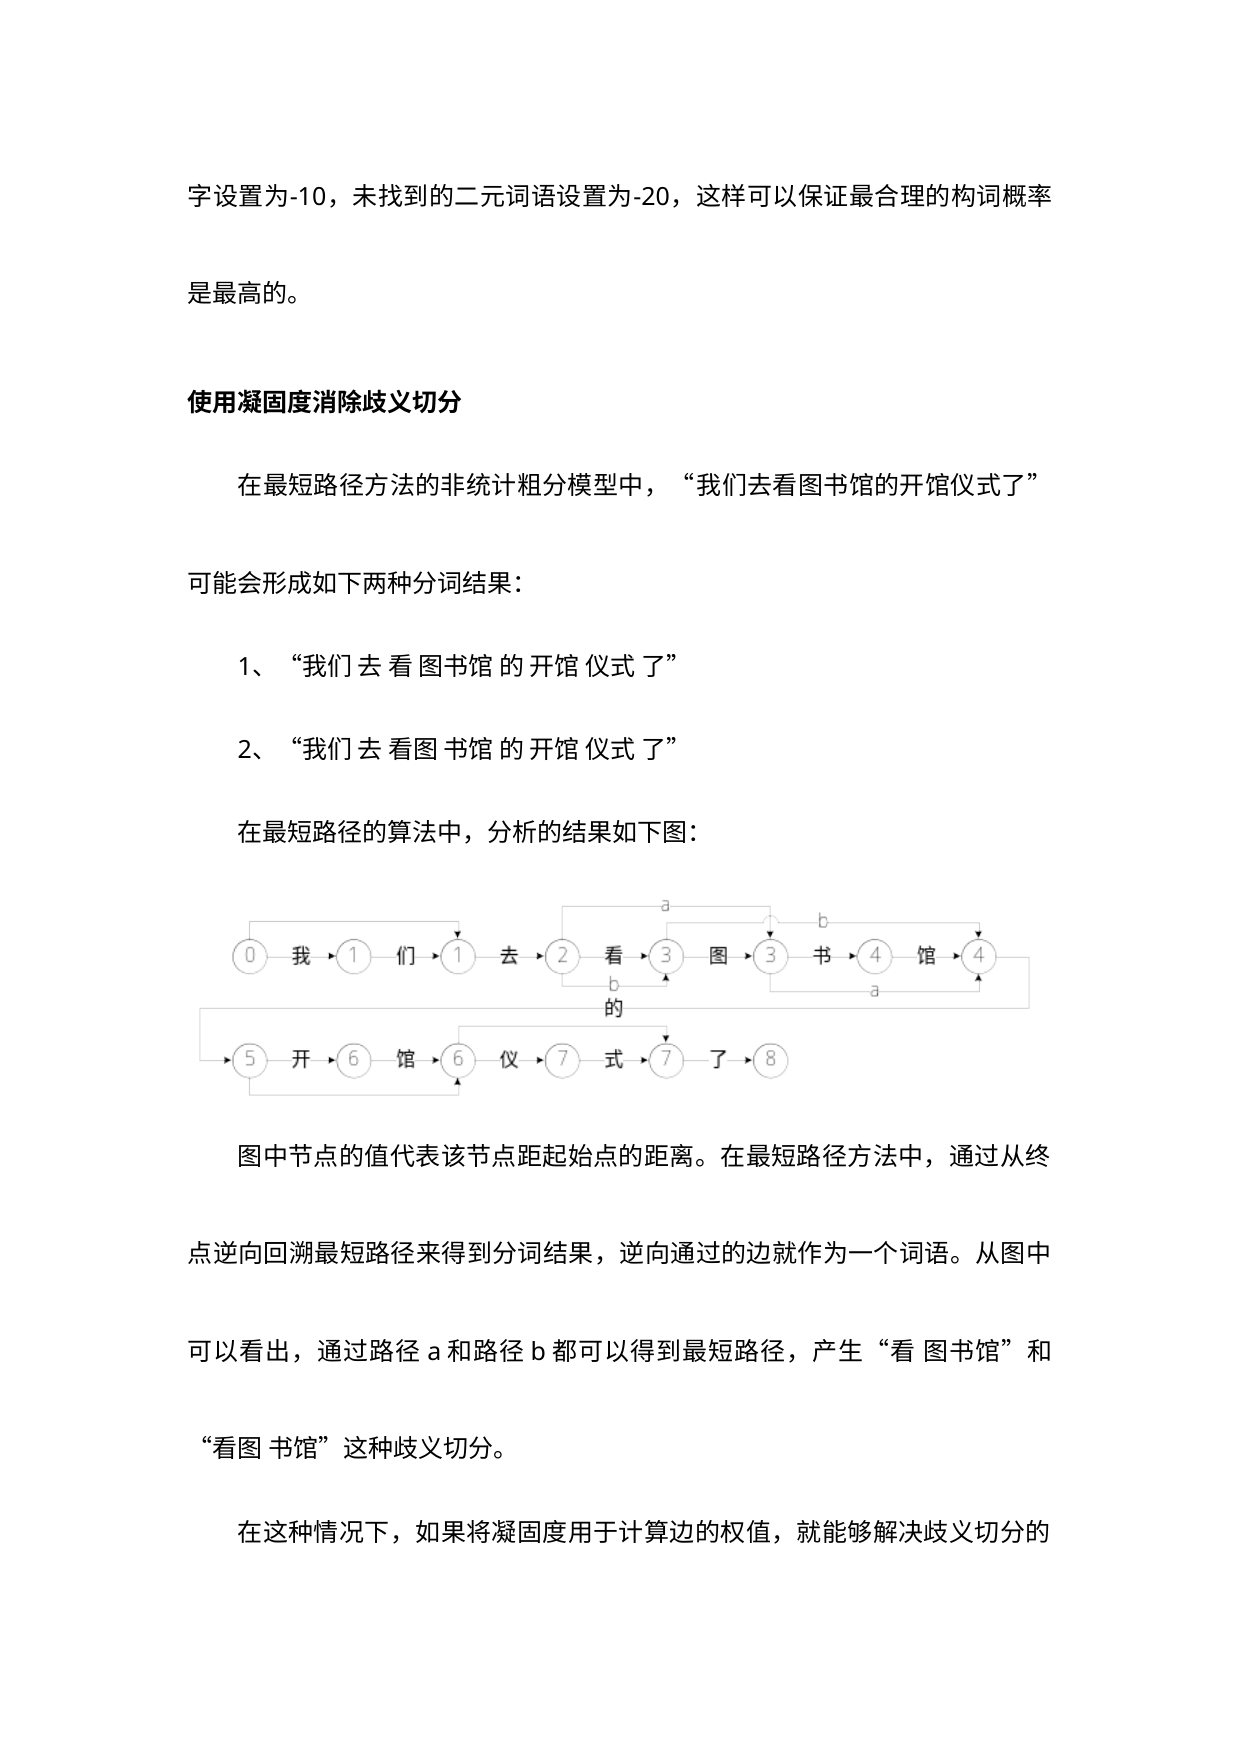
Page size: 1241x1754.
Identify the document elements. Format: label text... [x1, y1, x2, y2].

text 图中节点的值代表该节点距起始点的距离。在最短路径方法中，通过从终点逆向回溯最短路径来得到分词结果，逆向通过的边就作为一个词语。从图中可以看出，通过路径a和路径b都可以得到最短路径，产生“看 图书馆”和“看图 书馆”这种歧义切分。 [187, 1122, 1053, 1479]
text 1、“我们 去 看 图书馆 的 开馆 仪式 了” [187, 632, 1053, 697]
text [187, 1498, 1053, 1563]
text 2、“我们 去 看图 书馆 的 开馆 仪式 了” [187, 715, 1053, 780]
subtitle 使用凝固度消除歧义切分 [187, 368, 1053, 433]
text 在最短路径方法的非统计粗分模型中，“我们去看图书馆的开馆仪式了”可能会形成如下两种分词结果： [187, 451, 1053, 614]
text 在最短路径的算法中，分析的结果如下图： [187, 798, 1053, 863]
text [187, 162, 1053, 324]
